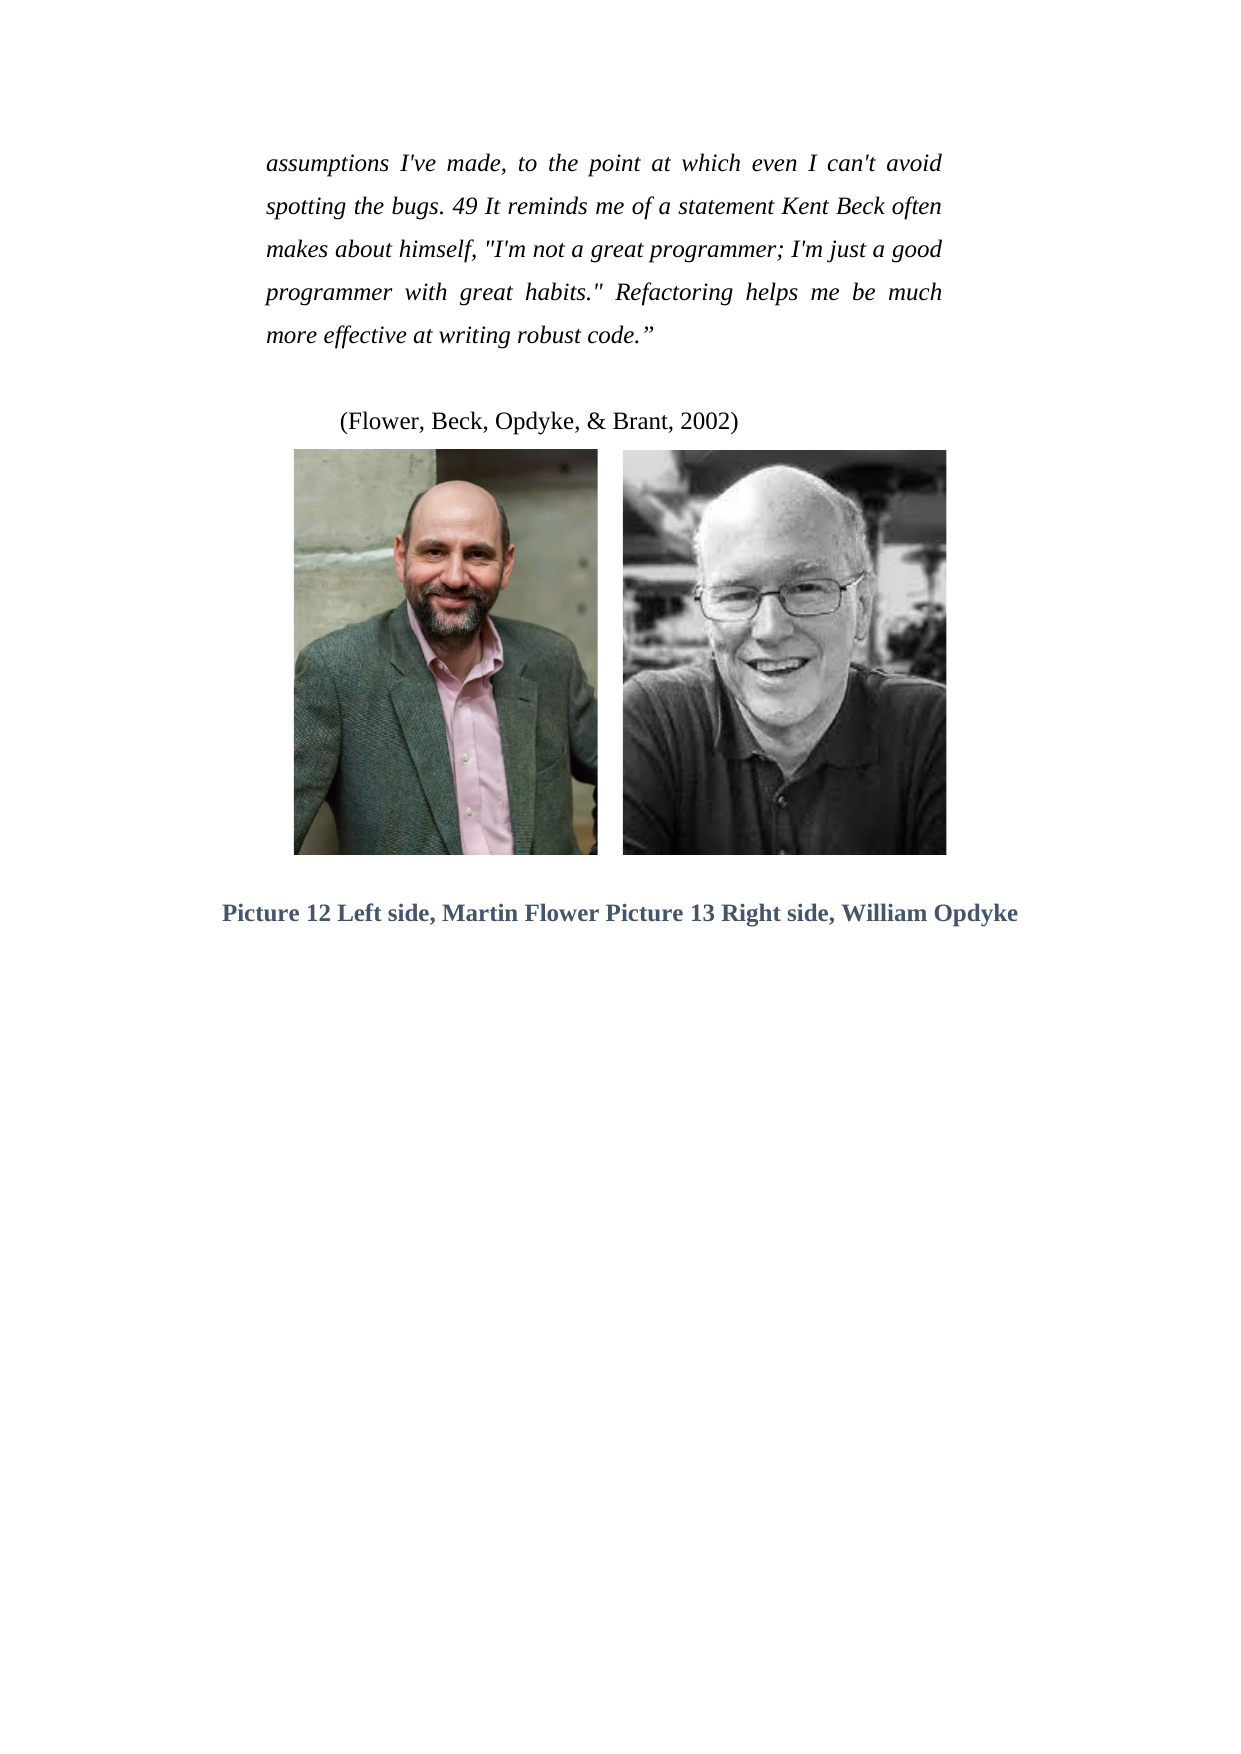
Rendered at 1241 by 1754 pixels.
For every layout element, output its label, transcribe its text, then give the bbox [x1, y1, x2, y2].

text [266, 148, 945, 349]
picture [293, 449, 598, 855]
picture [622, 450, 947, 855]
text Picture 12 Left side, Martin Flower Picture 13 Right side, William Opdyke [148, 898, 1093, 927]
